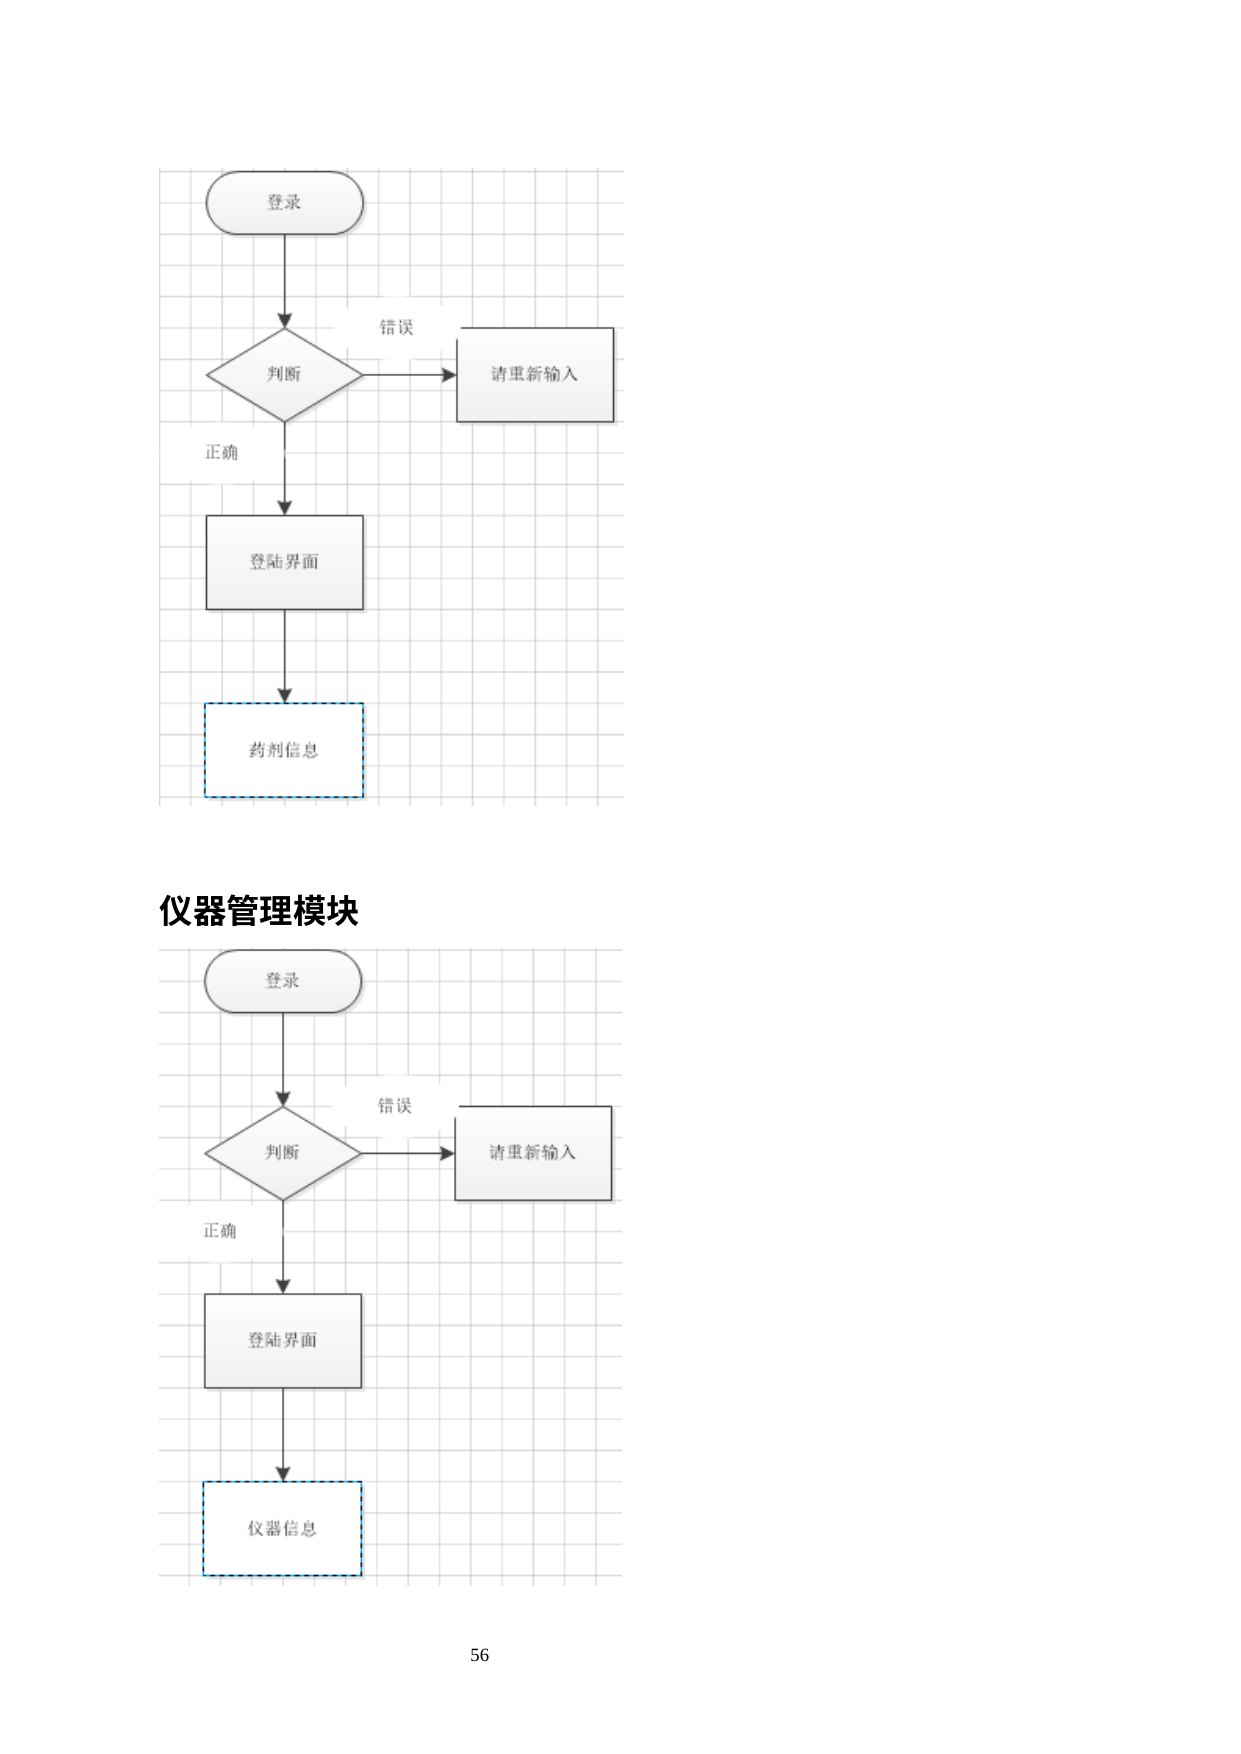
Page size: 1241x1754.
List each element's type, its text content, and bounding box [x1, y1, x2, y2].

picture [159, 948, 622, 1586]
text 仪器管理模块 [159, 877, 1081, 942]
picture [159, 168, 624, 806]
